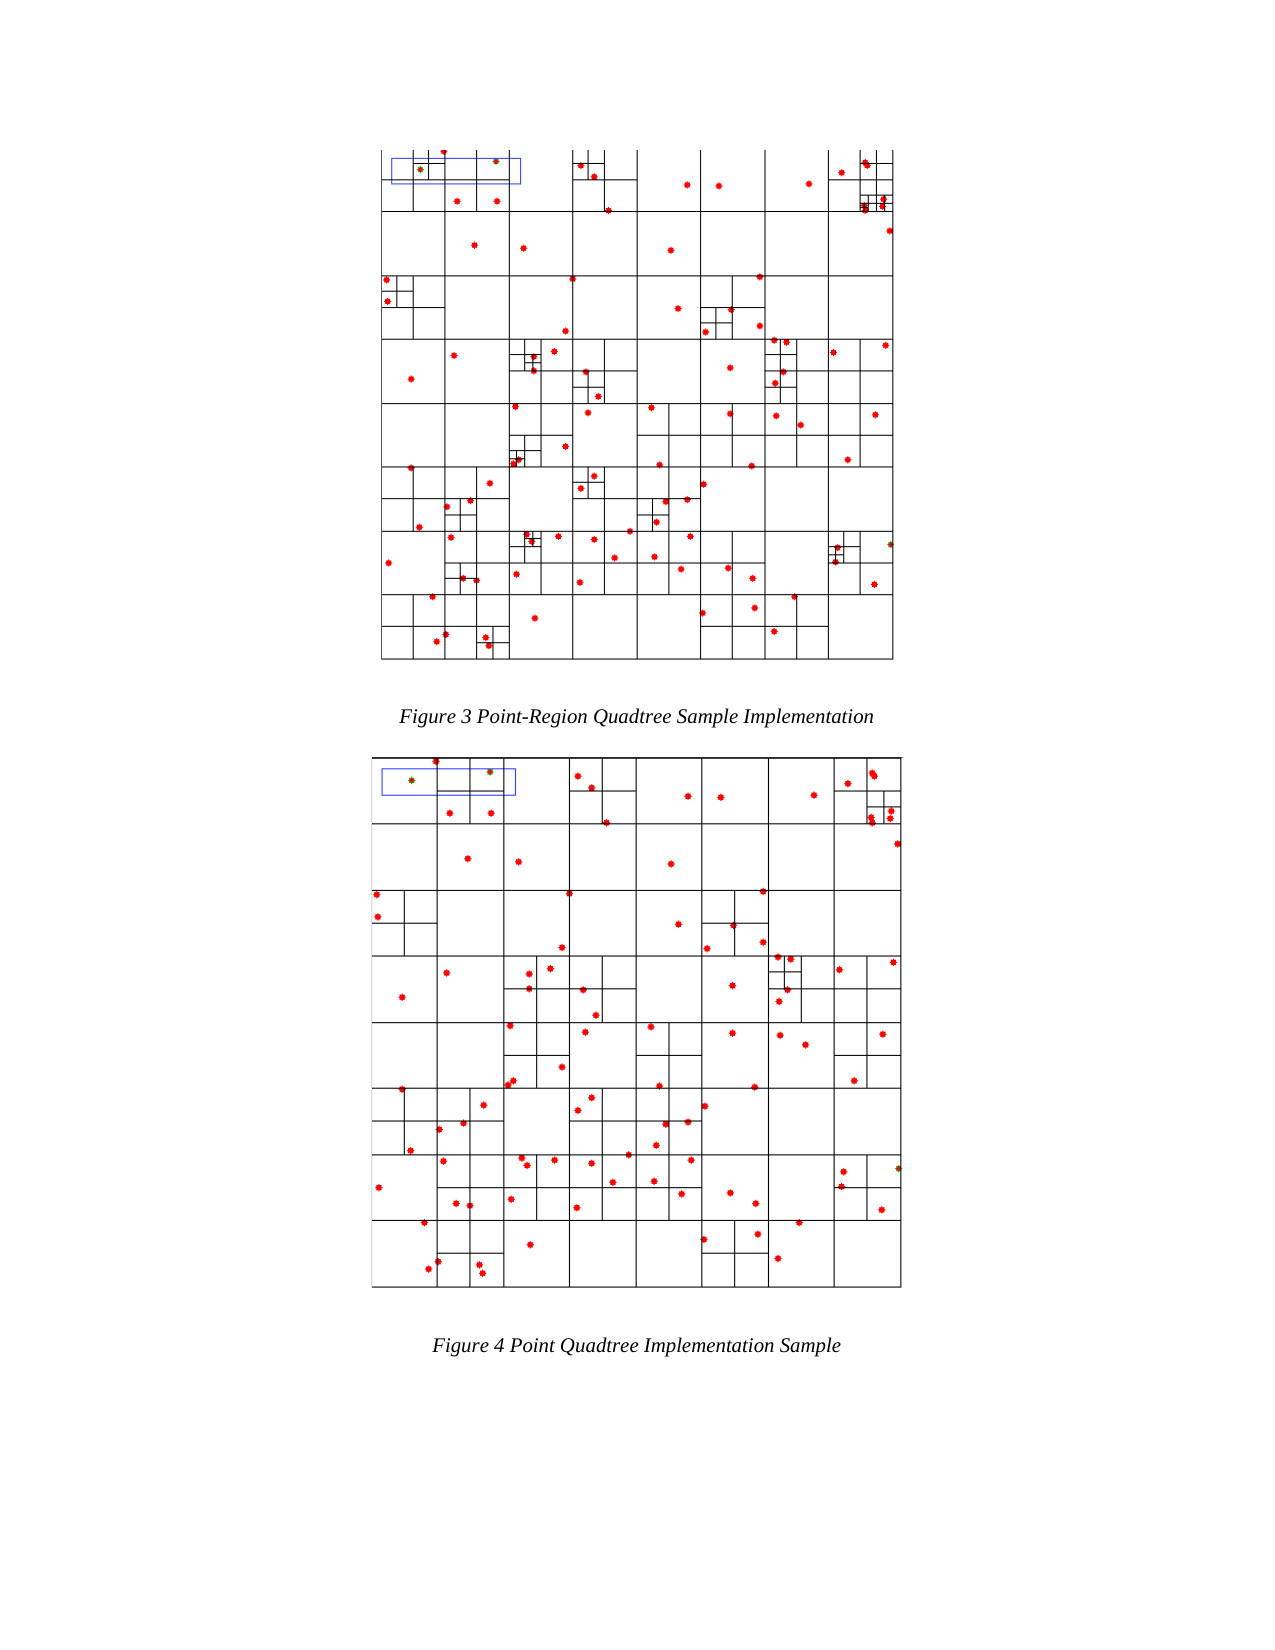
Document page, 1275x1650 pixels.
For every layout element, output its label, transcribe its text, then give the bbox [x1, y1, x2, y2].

text Figure 4 Point Quadtree Implementation Sample [150, 1333, 1125, 1357]
text Figure 3 Point-Region Quadtree Sample Implementation [150, 704, 1125, 728]
picture [371, 757, 904, 1290]
picture [381, 150, 894, 661]
